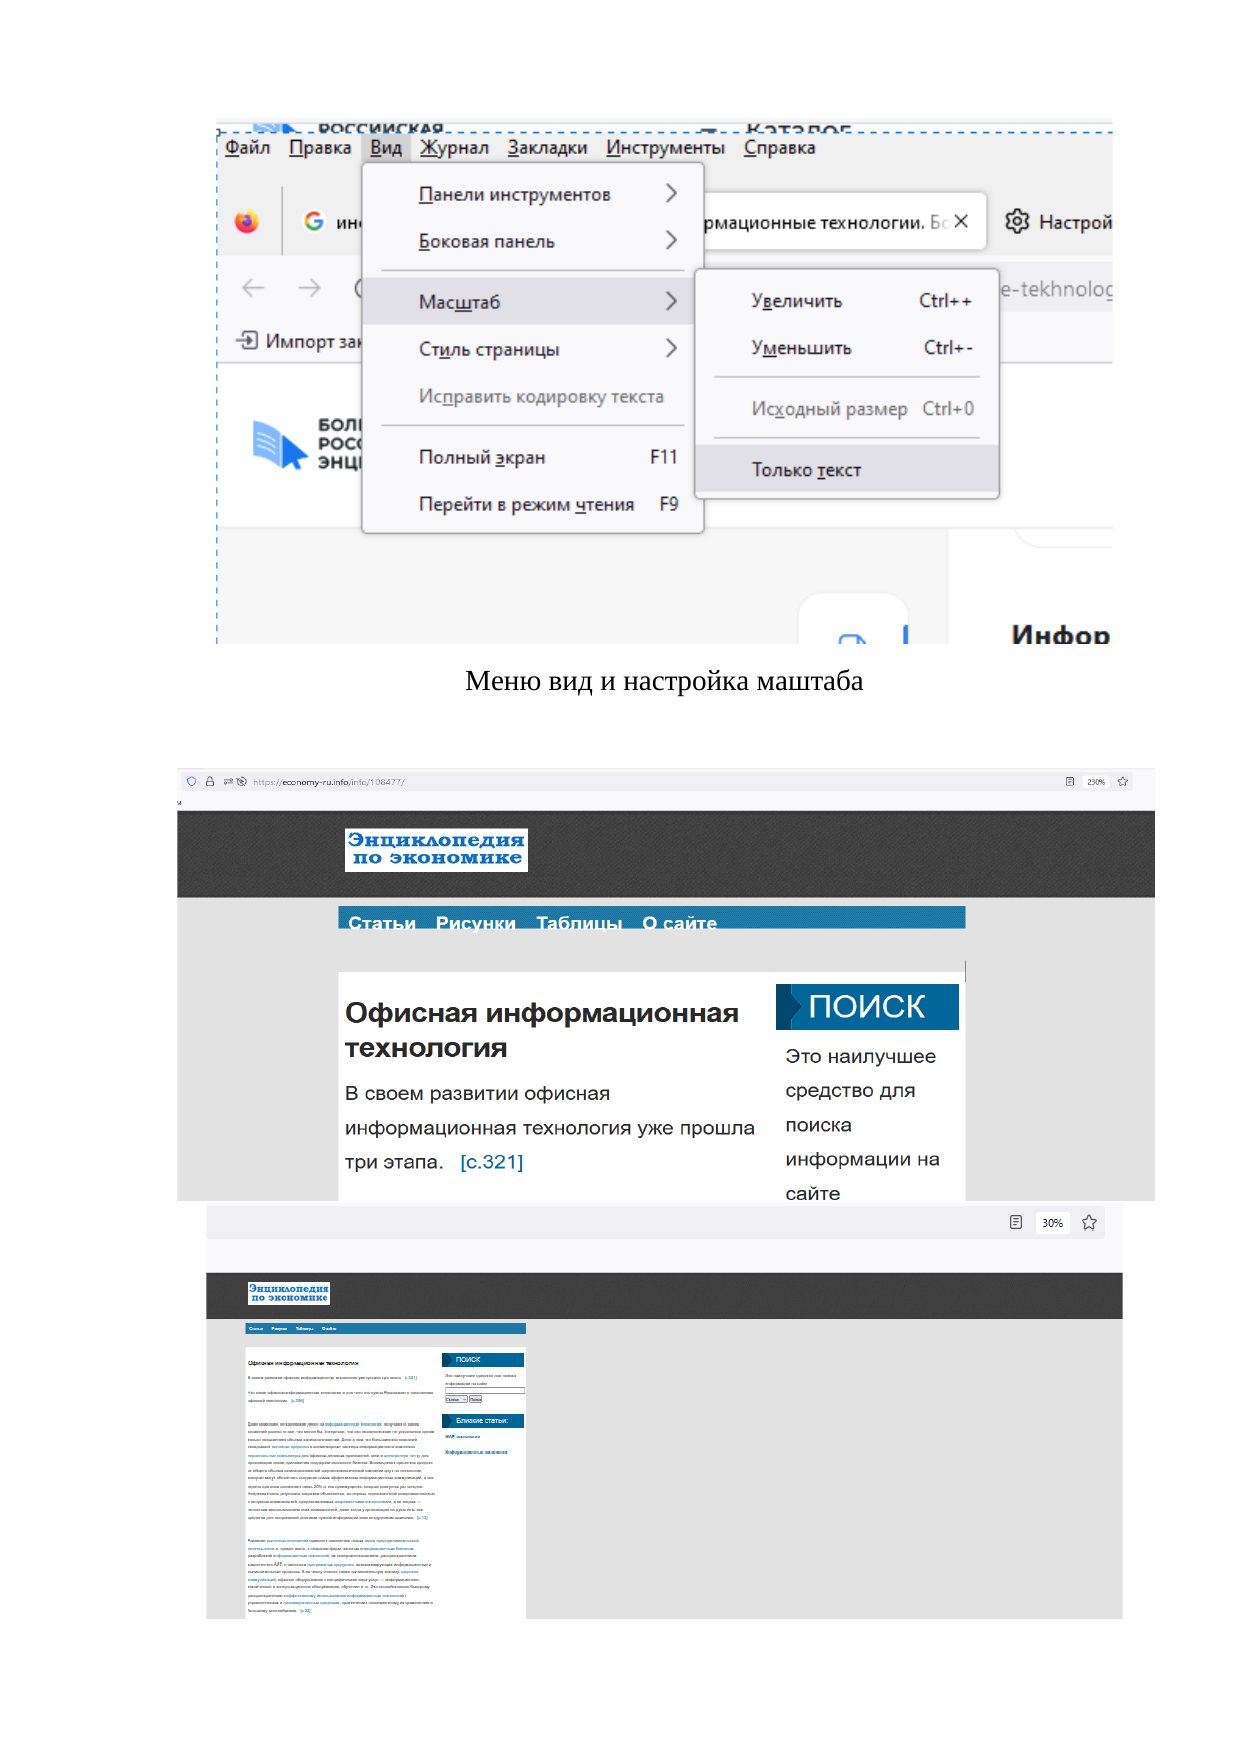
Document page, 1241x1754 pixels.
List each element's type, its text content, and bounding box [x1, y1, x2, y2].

text Меню вид и настройка маштаба [177, 663, 1152, 696]
picture [206, 1203, 1123, 1619]
picture [216, 118, 1113, 644]
picture [177, 768, 1155, 1201]
